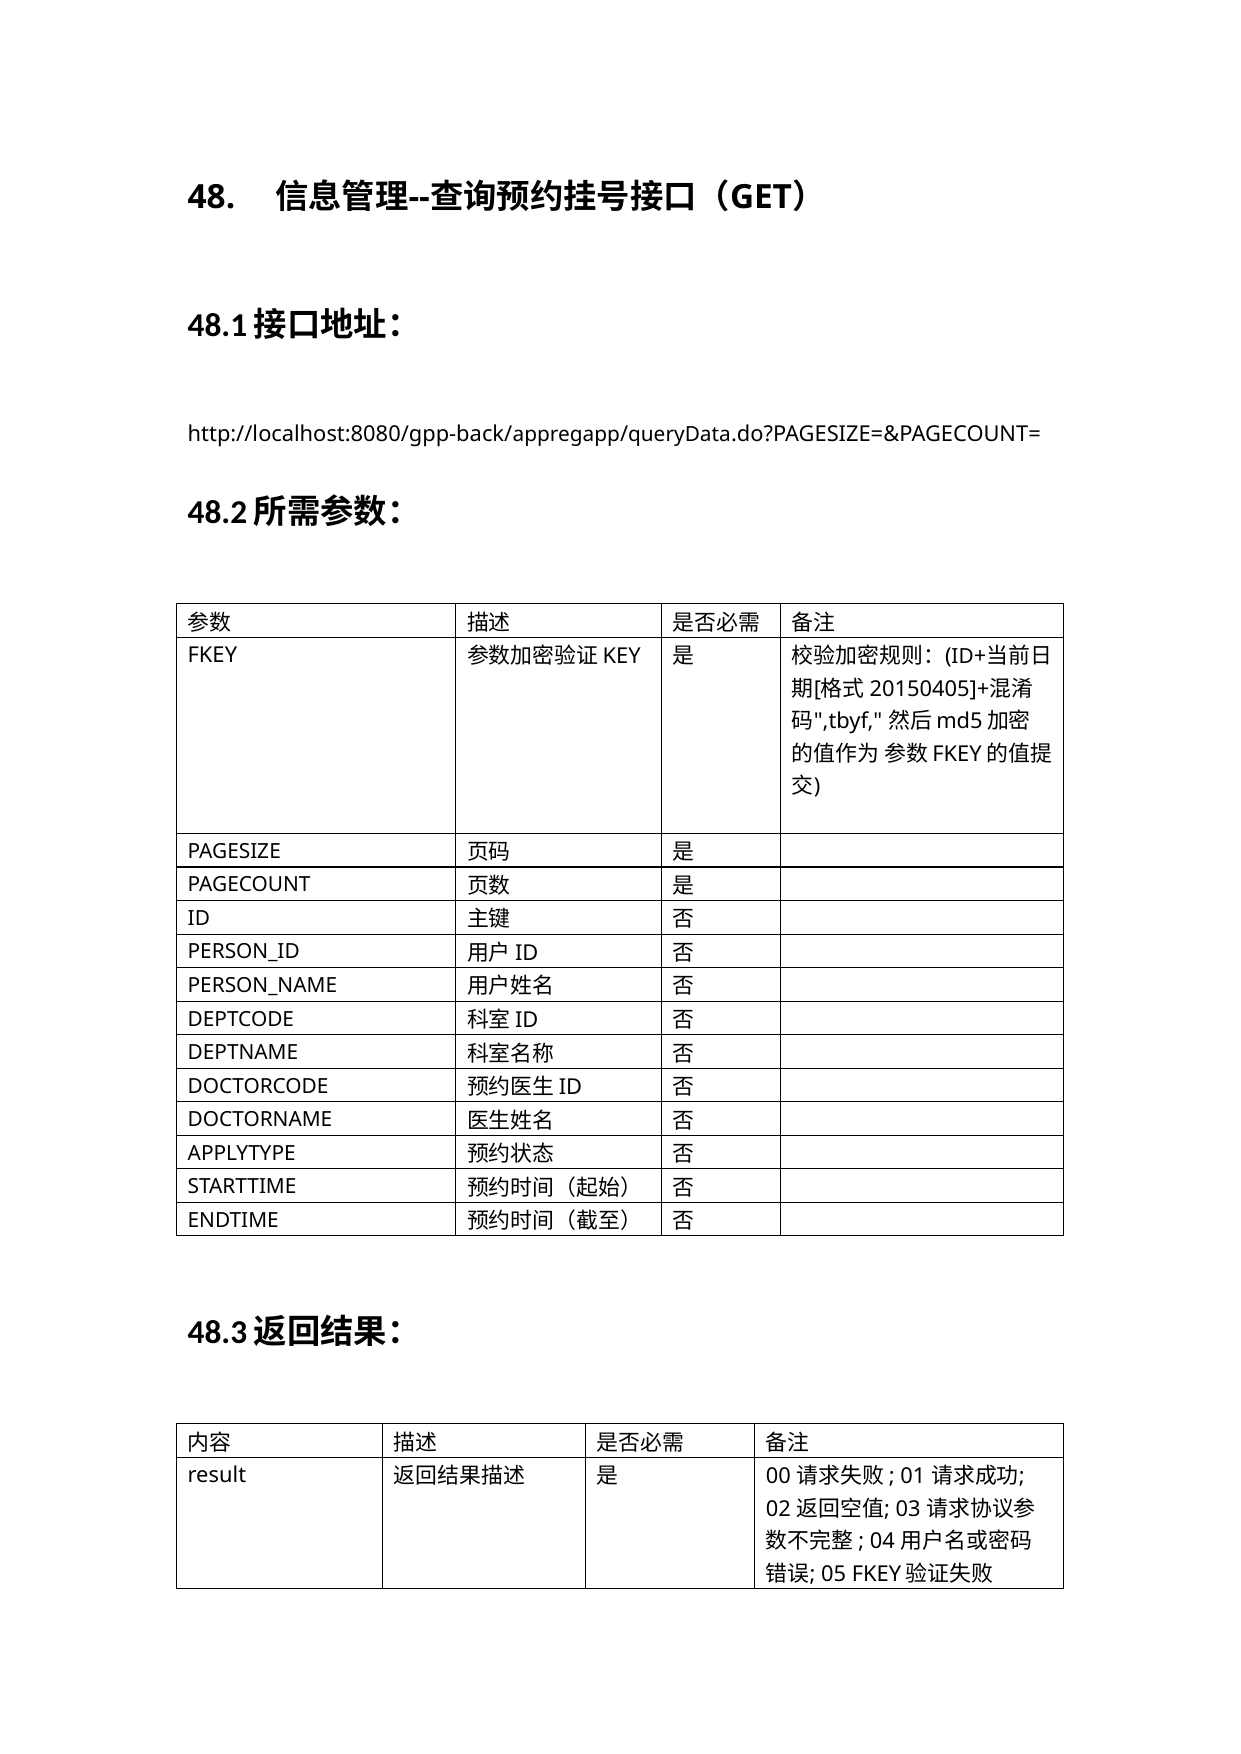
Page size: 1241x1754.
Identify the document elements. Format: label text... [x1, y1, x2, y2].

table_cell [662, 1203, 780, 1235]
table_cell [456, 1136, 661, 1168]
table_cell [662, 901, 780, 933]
subtitle 信息管理--查询预约挂号接口（GET） [187, 162, 1053, 227]
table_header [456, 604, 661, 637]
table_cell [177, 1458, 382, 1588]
subtitle 48.1接口地址： [187, 289, 1053, 354]
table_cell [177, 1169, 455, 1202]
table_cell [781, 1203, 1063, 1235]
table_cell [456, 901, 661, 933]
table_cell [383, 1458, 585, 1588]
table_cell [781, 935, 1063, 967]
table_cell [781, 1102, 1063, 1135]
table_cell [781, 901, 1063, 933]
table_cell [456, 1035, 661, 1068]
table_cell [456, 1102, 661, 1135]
text http://localhost:8080/gpp-back/appregapp/queryData.do?PAGESIZE=&PAGECOUNT= [187, 417, 1053, 449]
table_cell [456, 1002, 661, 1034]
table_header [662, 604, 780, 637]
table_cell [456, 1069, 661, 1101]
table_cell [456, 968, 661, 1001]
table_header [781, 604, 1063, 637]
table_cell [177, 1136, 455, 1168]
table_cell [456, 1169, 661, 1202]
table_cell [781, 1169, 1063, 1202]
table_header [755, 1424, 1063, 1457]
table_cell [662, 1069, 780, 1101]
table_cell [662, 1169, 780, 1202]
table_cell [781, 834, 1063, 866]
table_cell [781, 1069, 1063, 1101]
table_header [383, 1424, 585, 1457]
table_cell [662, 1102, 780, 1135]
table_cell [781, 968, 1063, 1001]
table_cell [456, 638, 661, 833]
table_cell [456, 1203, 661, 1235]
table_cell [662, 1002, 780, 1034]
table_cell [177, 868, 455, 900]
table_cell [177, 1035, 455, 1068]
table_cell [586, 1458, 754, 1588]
subtitle 48.3返回结果： [187, 1296, 1053, 1361]
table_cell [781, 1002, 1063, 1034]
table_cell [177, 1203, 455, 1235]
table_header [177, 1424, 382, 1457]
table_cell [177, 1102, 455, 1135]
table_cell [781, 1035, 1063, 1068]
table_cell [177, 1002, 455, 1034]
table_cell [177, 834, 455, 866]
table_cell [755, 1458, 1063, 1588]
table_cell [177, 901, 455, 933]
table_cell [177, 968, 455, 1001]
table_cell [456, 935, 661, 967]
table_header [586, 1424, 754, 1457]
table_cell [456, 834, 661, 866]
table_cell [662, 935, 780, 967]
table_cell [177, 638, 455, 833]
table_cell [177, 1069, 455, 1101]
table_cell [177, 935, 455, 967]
subtitle 48.2所需参数： [187, 476, 1053, 541]
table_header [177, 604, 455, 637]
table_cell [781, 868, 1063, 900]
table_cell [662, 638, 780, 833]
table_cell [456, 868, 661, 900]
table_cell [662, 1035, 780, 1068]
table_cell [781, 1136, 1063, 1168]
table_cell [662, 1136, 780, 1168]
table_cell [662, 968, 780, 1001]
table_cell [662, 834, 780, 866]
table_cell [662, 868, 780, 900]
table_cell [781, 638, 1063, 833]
